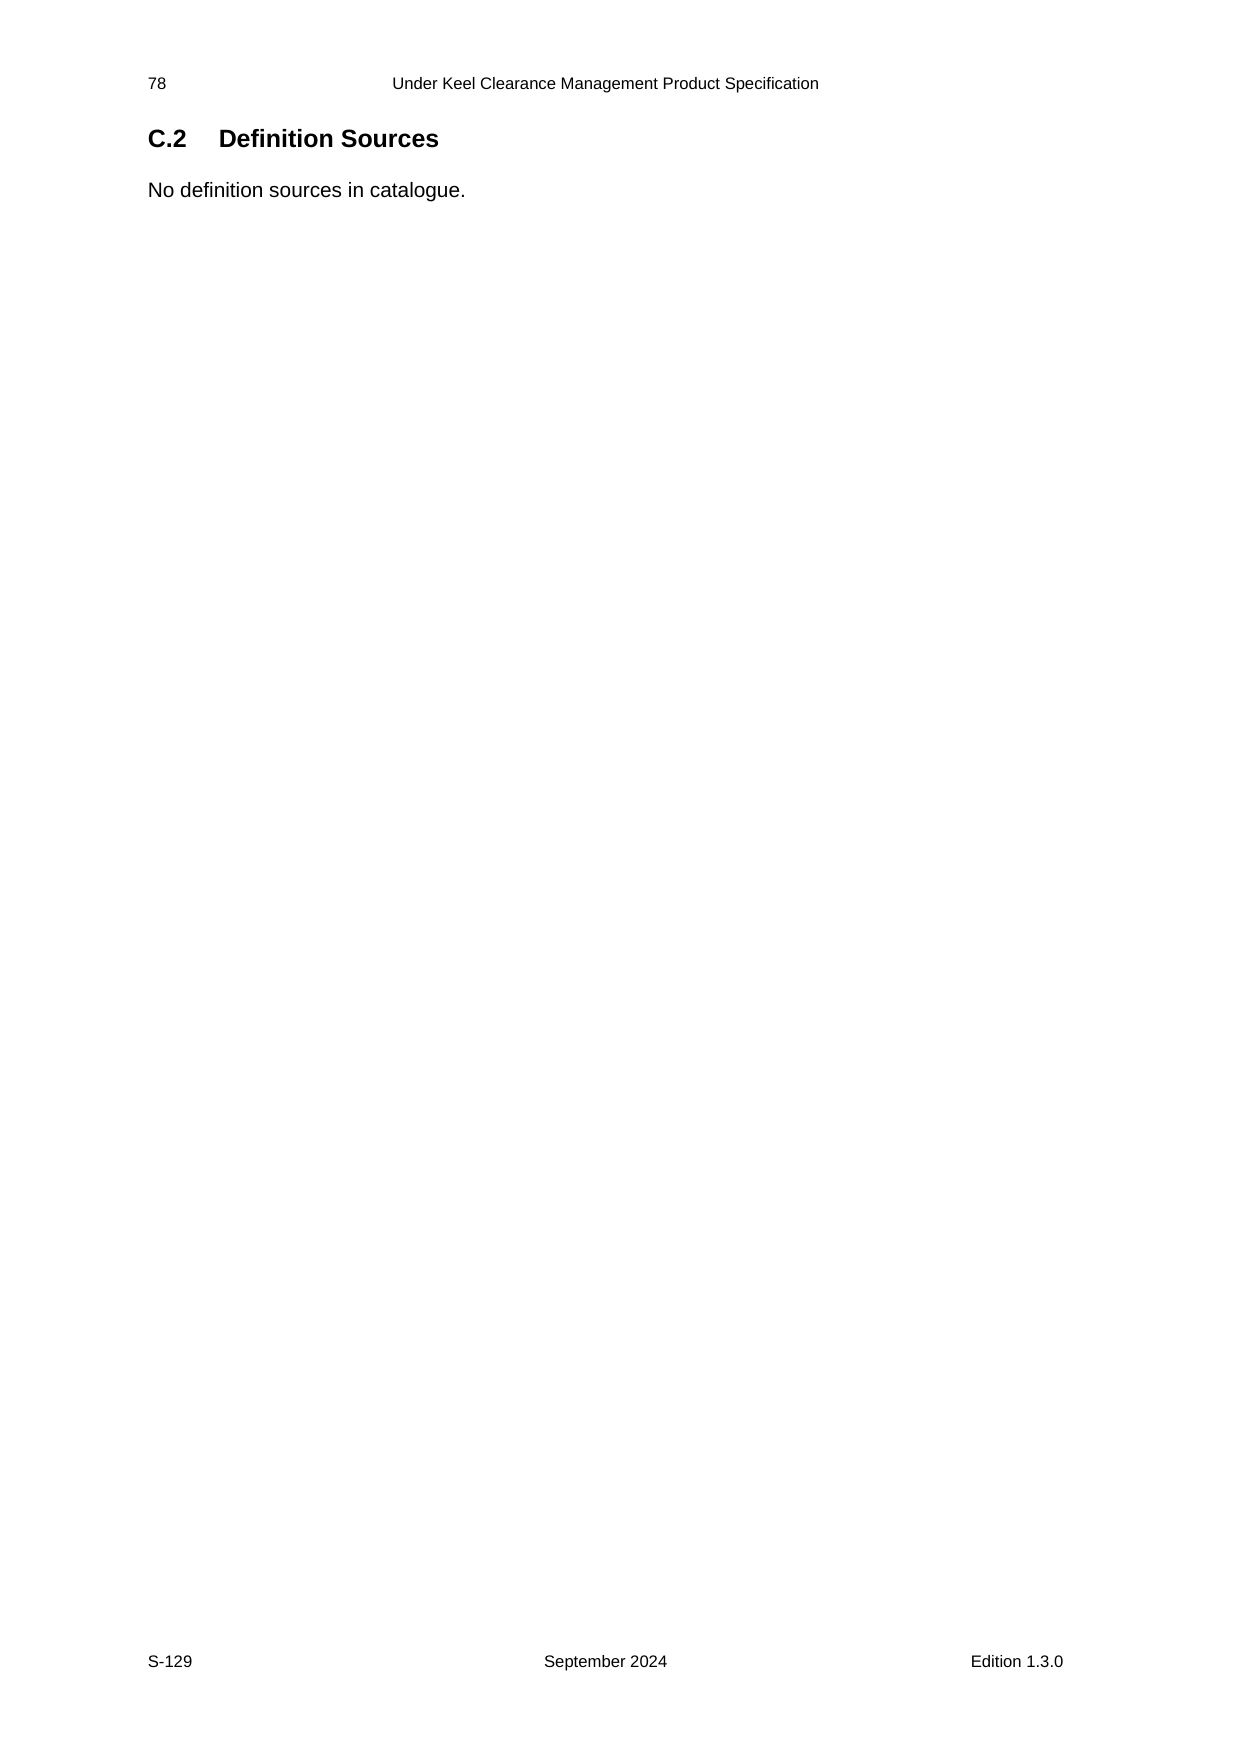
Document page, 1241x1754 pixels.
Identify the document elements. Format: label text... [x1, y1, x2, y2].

text No definition sources in catalogue. [148, 178, 1092, 202]
text Definition Sources [148, 124, 1092, 153]
